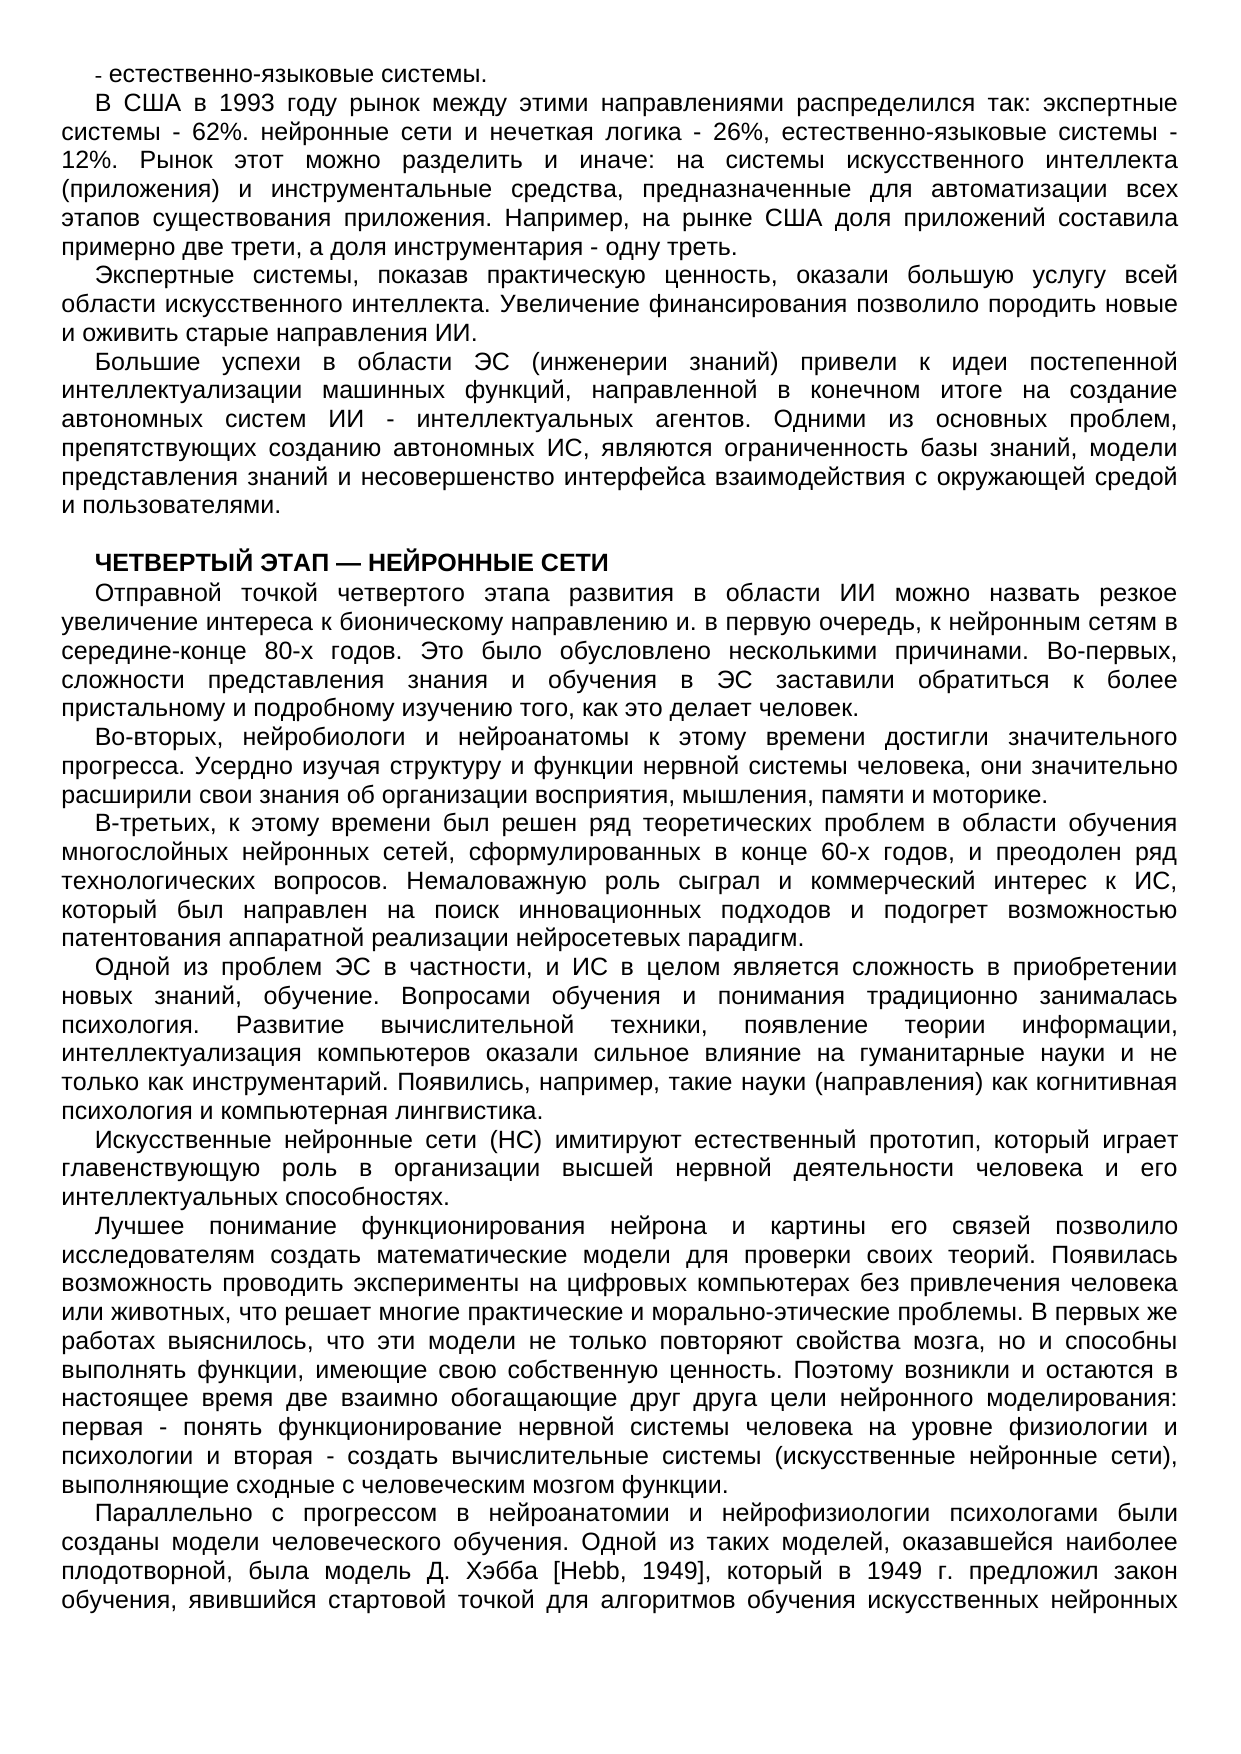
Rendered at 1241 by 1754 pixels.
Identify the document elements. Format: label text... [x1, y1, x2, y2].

text Одной из проблем ЭС в частности, и ИС в целом является сложность в приобретении новых знаний, обучение. Вопросами обучения и понимания традиционно занималась психология. Развитие вычислительной техники, появление теории информации, интеллектуализация компьютеров оказали сильное влияние на гуманитарные науки и не только как инструментарий. Появились, например, такие науки (направления) как когнитивная психология и компьютерная лингвистика. [61, 952, 1179, 1125]
text В-третьих, к этому времени был решен ряд теоретических проблем в области обучения многослойных нейронных сетей, сформулированных в конце 60-х годов, и преодолен ряд технологических вопросов. Немаловажную роль сыграл и коммерческий интерес к ИС, который был направлен на поиск инновационных подходов и подогрет возможностью патентования аппаратной реализации нейросетевых парадигм. [61, 808, 1179, 952]
text Отправной точкой четвертого этапа развития в области ИИ можно назвать резкое увеличение интереса к бионическому направлению и. в первую очередь, к нейронным сетям в середине-конце 80-х годов. Это было обусловлено несколькими причинами. Во-первых, сложности представления знания и обучения в ЭС заставили обратиться к более пристальному и подробному изучению того, как это делает человек. [61, 578, 1179, 722]
text ЧЕТВЕРТЫЙ ЭТАП — НЕЙРОННЫЕ СЕТИ [61, 548, 1181, 577]
text Экспертные системы, показав практическую ценность, оказали большую услугу всей области искусственного интеллекта. Увеличение финансирования позволило породить новые и оживить старые направления ИИ. [61, 260, 1179, 347]
text Лучшее понимание функционирования нейрона и картины его связей позволило исследователям создать математические модели для проверки своих теорий. Появилась возможность проводить эксперименты на цифровых компьютерах без привлечения человека или животных, что решает многие практические и морально-этические проблемы. В первых же работах выяснилось, что эти модели не только повторяют свойства мозга, но и способны выполнять функции, имеющие свою собственную ценность. Поэтому возникли и остаются в настоящее время две взаимно обогащающие друг друга цели нейронного моделирования: первая - понять функционирование нервной системы человека на уровне физиологии и психологии и вторая - создать вычислительные системы (искусственные нейронные сети), выполняющие сходные с человеческим мозгом функции. [61, 1211, 1179, 1498]
text Большие успехи в области ЭС (инженерии знаний) привели к идеи постепенной интеллектуализации машинных функций, направленной в конечном итоге на создание автономных систем ИИ - интеллектуальных агентов. Одними из основных проблем, препятствующих созданию автономных ИС, являются ограниченность базы знаний, модели представления знаний и несовершенство интерфейса взаимодействия с окружающей средой и пользователями. [61, 347, 1179, 519]
list естественно-языковые системы. [61, 59, 1181, 88]
text В США в 1993 году рынок между этими направлениями распределился так: экспертные системы - 62%. нейронные сети и нечеткая логика - 26%, естественно-языковые системы - 12%. Рынок этот можно разделить и иначе: на системы искусственного интеллекта (приложения) и инструментальные средства, предназначенные для автоматизации всех этапов существования приложения. Например, на рынке США доля приложений составила примерно две трети, а доля инструментария - одну треть. [61, 88, 1179, 260]
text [61, 1498, 1179, 1613]
text Во-вторых, нейробиологи и нейроанатомы к этому времени достигли значительного прогресса. Усердно изучая структуру и функции нервной системы человека, они значительно расширили свои знания об организации восприятия, мышления, памяти и моторике. [61, 722, 1179, 808]
text Искусственные нейронные сети (НС) имитируют естественный прототип, который играет главенствующую роль в организации высшей нервной деятельности человека и его интеллектуальных способностях. [61, 1125, 1179, 1211]
